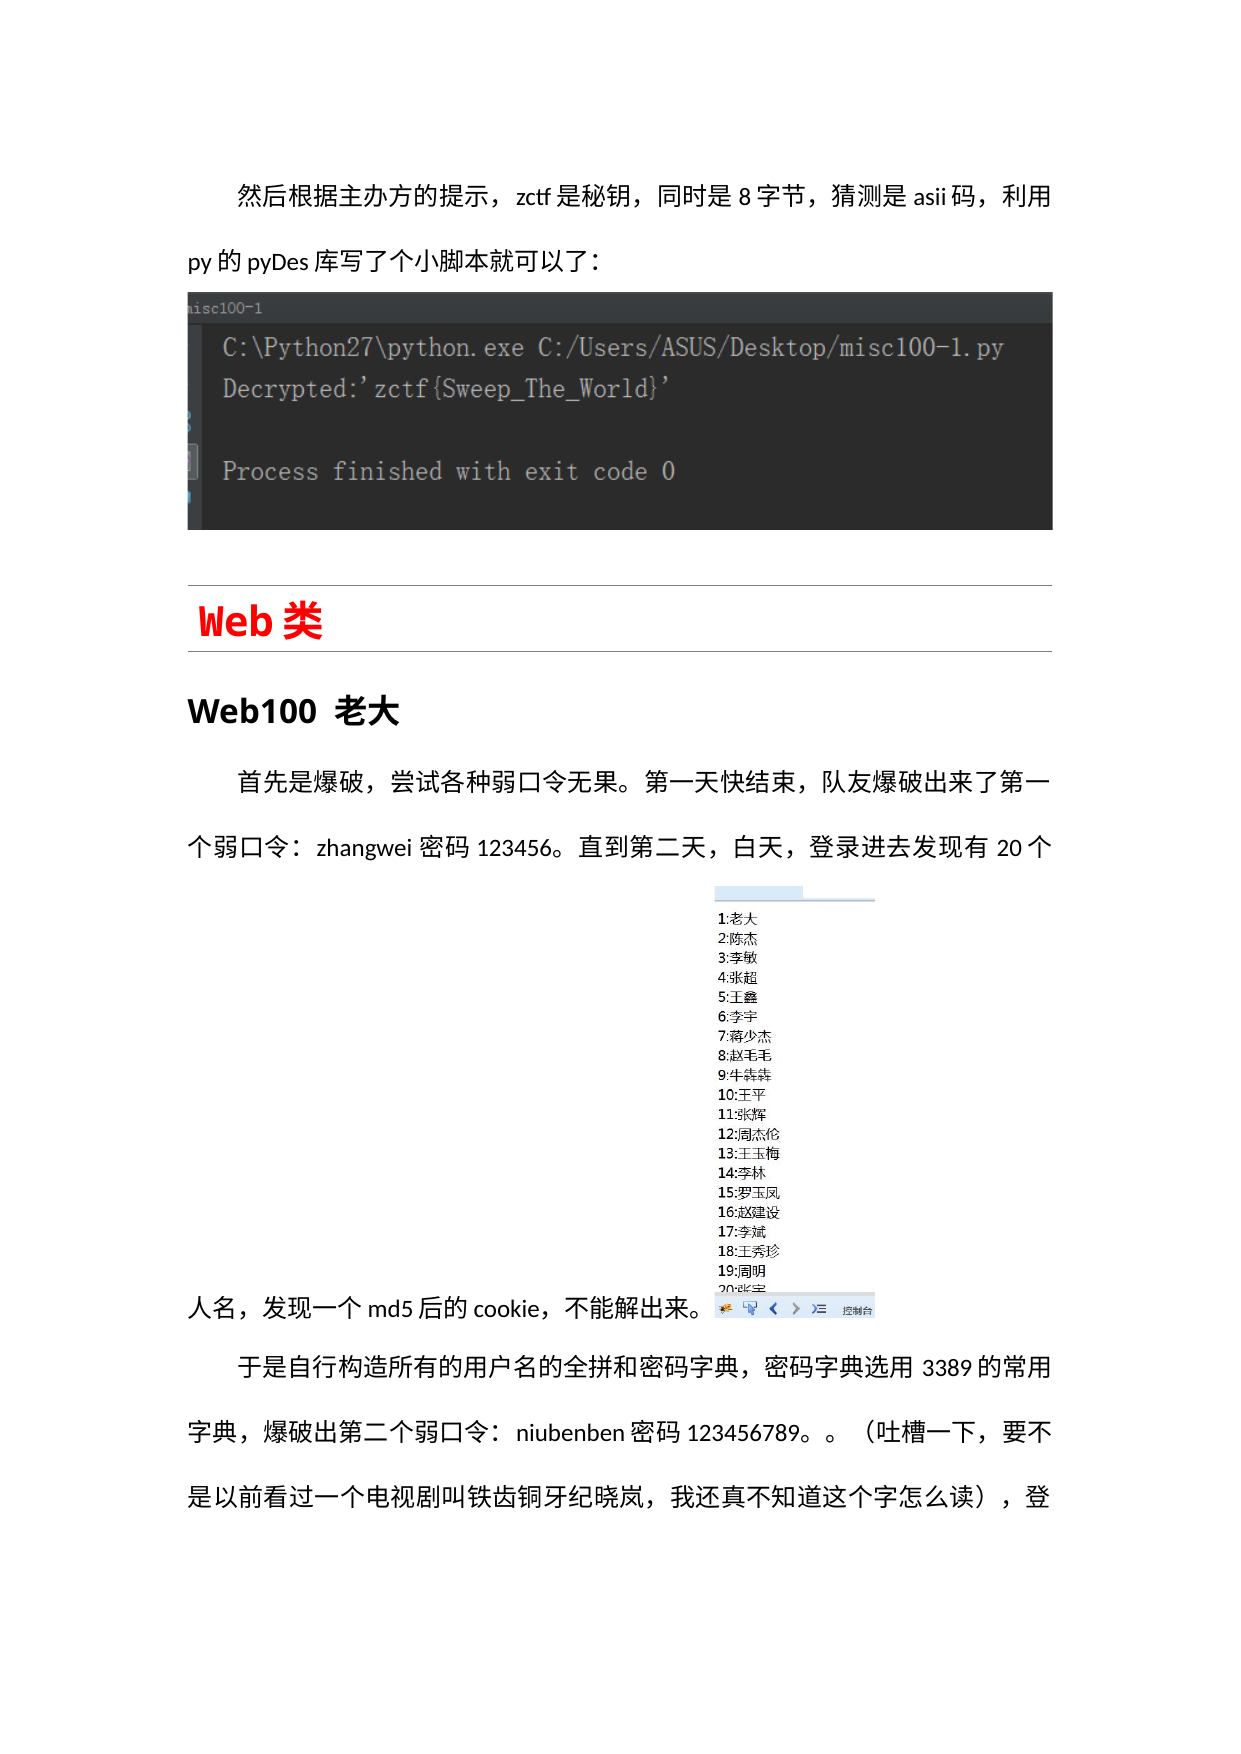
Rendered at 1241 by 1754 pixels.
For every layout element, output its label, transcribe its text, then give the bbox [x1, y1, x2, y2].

table_header Web类 [188, 586, 1052, 651]
picture [187, 292, 1053, 530]
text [187, 1333, 1053, 1528]
text 然后根据主办方的提示，zctf是秘钥，同时是8字节，猜测是asii码，利用py的pyDes库写了个小脚本就可以了： [187, 162, 1053, 292]
text 首先是爆破，尝试各种弱口令无果。第一天快结束，队友爆破出来了第一个弱口令：zhangwei 密码123456。直到第二天，白天，登录进去发现有20个人名，发现一个md5后的cookie，不能解出来。 [187, 748, 1053, 1333]
picture [714, 886, 875, 1318]
title Web100 老大 [187, 677, 1053, 742]
